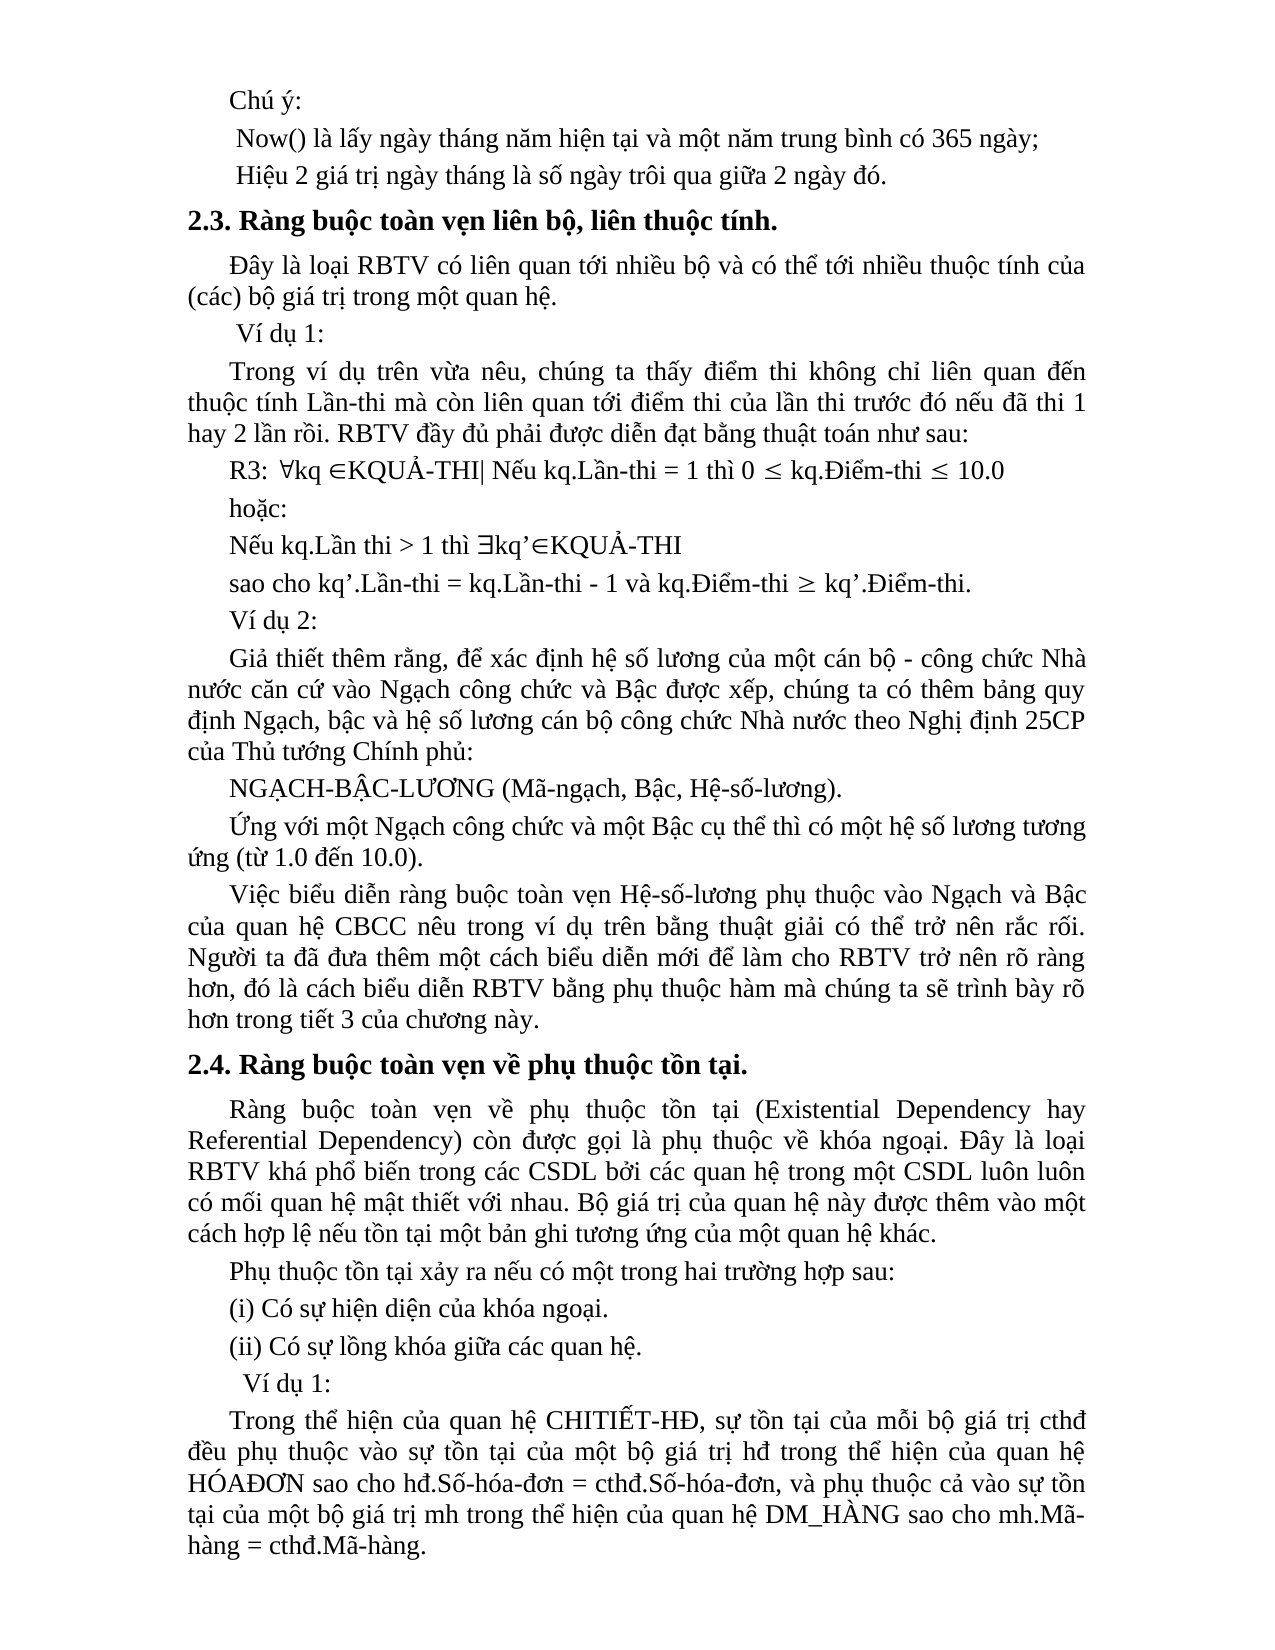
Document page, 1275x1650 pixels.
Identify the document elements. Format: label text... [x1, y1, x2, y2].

text Phụ thuộc tồn tại xảy ra nếu có một trong hai trường hợp sau: [187, 1255, 1087, 1286]
text Trong thể hiện của quan hệ CHITIẾT-HĐ, sự tồn tại của mỗi bộ giá trị cthđ đều phụ thuộc vào sự tồn tại của một bộ giá trị hđ trong thể hiện của quan hệ HÓAĐƠN sao cho hđ.Số-hóa-đơn = cthđ.Số-hóa-đơn, và phụ thuộc cả vào sự tồn tại của một bộ giá trị mh trong thể hiện của quan hệ DM_HÀNG sao cho mh.Mã-hàng = cthđ.Mã-hàng. [187, 1404, 1087, 1560]
text sao cho kq’.Lần-thi = kq.Lần-thi - 1 và kq.Điểm-thi kq’.Điểm-thi. [187, 567, 1087, 598]
text 2.3. Ràng buộc toàn vẹn liên bộ, liên thuộc tính. [187, 203, 1087, 236]
text 2.4. Ràng buộc toàn vẹn về phụ thuộc tồn tại. [187, 1047, 1087, 1080]
text (i) Có sự hiện diện của khóa ngoại. [187, 1292, 1087, 1323]
text (ii) Có sự lồng khóa giữa các quan hệ. [187, 1329, 1087, 1361]
text hoặc: [187, 492, 1087, 523]
text Ví dụ 1: [187, 1367, 1087, 1398]
text Việc biểu diễn ràng buộc toàn vẹn Hệ-số-lương phụ thuộc vào Ngạch và Bậc của quan hệ CBCC nêu trong ví dụ trên bằng thuật giải có thể trở nên rắc rối. Người ta đã đưa thêm một cách biểu diễn mới để làm cho RBTV trở nên rõ ràng hơn, đó là cách biểu diễn RBTV bằng phụ thuộc hàm mà chúng ta sẽ trình bày rõ hơn trong tiết 3 của chương này. [187, 878, 1087, 1034]
text Giả thiết thêm rằng, để xác định hệ số lương của một cán bộ - công chức Nhà nước căn cứ vào Ngạch công chức và Bậc được xếp, chúng ta có thêm bảng quy định Ngạch, bậc và hệ số lương cán bộ công chức Nhà nước theo Nghị định 25CP của Thủ tướng Chính phủ: [187, 642, 1087, 766]
text R3: kq KQUẢ-THI| Nếu kq.Lần-thi = 1 thì 0 kq.Điểm-thi 10.0 [187, 454, 1087, 486]
text Hiệu 2 giá trị ngày tháng là số ngày trôi qua giữa 2 ngày đó. [187, 159, 1087, 190]
text Đây là loại RBTV có liên quan tới nhiều bộ và có thể tới nhiều thuộc tính của (các) bộ giá trị trong một quan hệ. [187, 249, 1087, 311]
text Trong ví dụ trên vừa nêu, chúng ta thấy điểm thi không chỉ liên quan đến thuộc tính Lần-thi mà còn liên quan tới điểm thi của lần thi trước đó nếu đã thi 1 hay 2 lần rồi. RBTV đầy đủ phải được diễn đạt bằng thuật toán như sau: [187, 355, 1087, 448]
text Chú ý: [187, 84, 1087, 116]
text NGẠCH-BẬC-LƯƠNG (Mã-ngạch, Bậc, Hệ-số-lương). [187, 773, 1087, 804]
text Ứng với một Ngạch công chức và một Bậc cụ thể thì có một hệ số lương tương ứng (từ 1.0 đến 10.0). [187, 810, 1087, 872]
text Now() là lấy ngày tháng năm hiện tại và một năm trung bình có 365 ngày; [187, 122, 1087, 153]
text Ràng buộc toàn vẹn về phụ thuộc tồn tại (Existential Dependency hay Referential Dependency) còn được gọi là phụ thuộc về khóa ngoại. Đây là loại RBTV khá phổ biến trong các CSDL bởi các quan hệ trong một CSDL luôn luôn có mối quan hệ mật thiết với nhau. Bộ giá trị của quan hệ này được thêm vào một cách hợp lệ nếu tồn tại một bản ghi tương ứng của một quan hệ khác. [187, 1093, 1087, 1248]
text Ví dụ 2: [187, 604, 1087, 636]
text Ví dụ 1: [187, 317, 1087, 348]
text Nếu kq.Lần thi > 1 thì kq’KQUẢ-THI [187, 529, 1087, 561]
